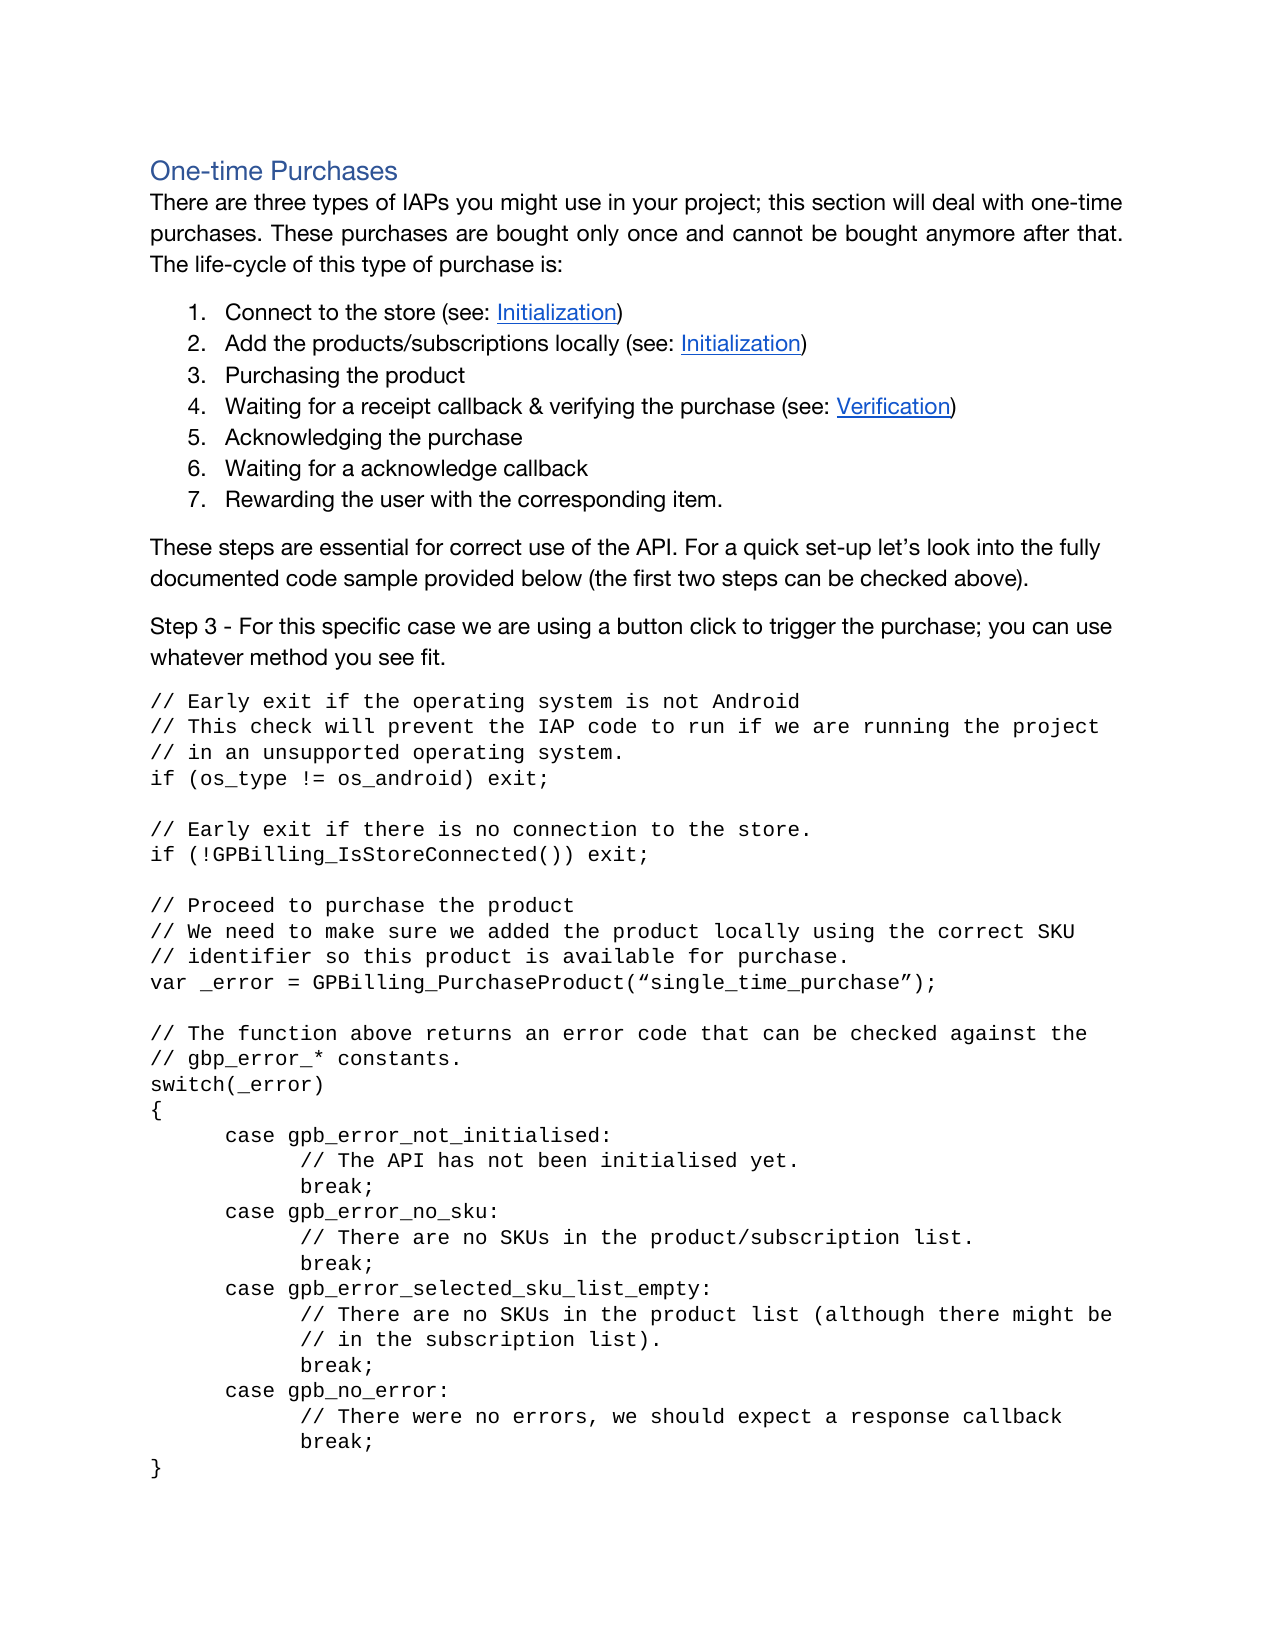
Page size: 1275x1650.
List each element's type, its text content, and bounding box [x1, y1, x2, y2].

list Rewarding the user with the corresponding item. [187, 485, 1125, 514]
list Acknowledging the purchase [187, 423, 1125, 452]
text // Early exit if the operating system is not Android // This check will prevent the IAP code to run if we are running the project // in an unsupported operating system. if (os_type != os_android) exit; // Early exit if there is no connection to the store. if (!GPBilling_IsStoreConnected()) exit; // Proceed to purchase the product // We need to make sure we added the product locally using the correct SKU // identifier so this product is available for purchase. var _error = GPBilling_PurchaseProduct(“single_time_purchase”); // The function above returns an error code that can be checked against the // gbp_error_* constants. switch(_error) { case gpb_error_not_initialised: // The API has not been initialised yet. break; case gpb_error_no_sku: // There are no SKUs in the product/subscription list. break; case gpb_error_selected_sku_list_empty: // There are no SKUs in the product list (although there might be // in the subscription list). break; case gpb_no_error: // There were no errors, we should expect a response callback break; } [150, 691, 1125, 1480]
subtitle One-time Purchases [150, 154, 1125, 188]
list Connect to the store (see: Initialization) [187, 298, 1125, 327]
list Purchasing the product [187, 361, 1125, 389]
text There are three types of IAPs you might use in your project; this section will deal with one-time purchases. These purchases are bought only once and cannot be bought anymore after that. The life-cycle of this type of purchase is: [150, 188, 1125, 279]
list Waiting for a receipt callback & verifying the purchase (see: Verification) [187, 392, 1125, 421]
list Add the products/subscriptions locally (see: Initialization) [187, 329, 1125, 358]
text Step 3 - For this specific case we are using a button click to trigger the purchase; you can use whatever method you see fit. [150, 612, 1125, 672]
text These steps are essential for correct use of the API. For a quick set-up let’s look into the fully documented code sample provided below (the first two steps can be checked above). [150, 533, 1125, 593]
list Waiting for a acknowledge callback [187, 454, 1125, 483]
